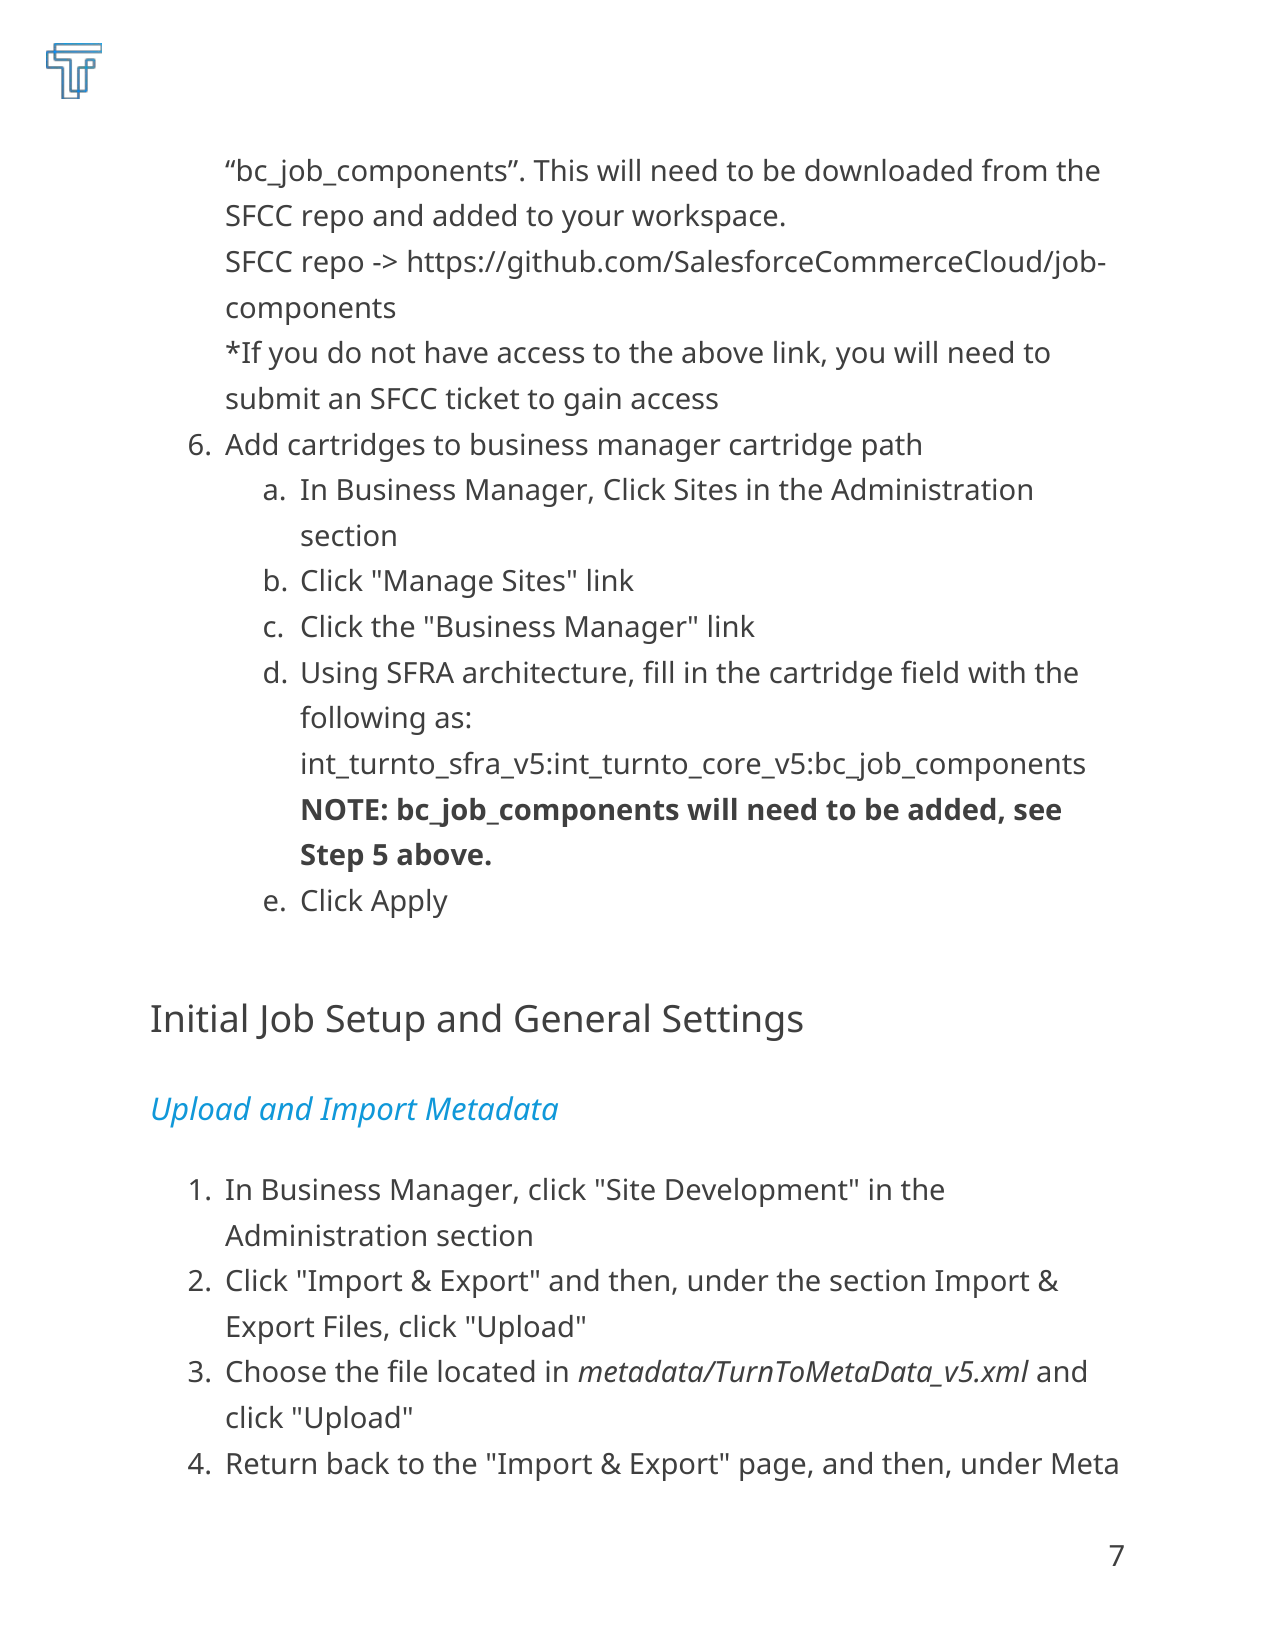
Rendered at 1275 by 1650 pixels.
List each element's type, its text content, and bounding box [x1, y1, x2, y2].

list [187, 1443, 1125, 1483]
subtitle Upload and Import Metadata [150, 1087, 1125, 1129]
subtitle Initial Job Setup and General Settings [150, 992, 1125, 1043]
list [187, 150, 1125, 235]
list *If you do not have access to the above link, you will need to submit an SFCC ticket to gain access [225, 332, 1125, 418]
list Click the "Business Manager" link [262, 606, 1125, 646]
list In Business Manager, click "Site Development" in the Administration section [187, 1169, 1125, 1254]
list In Business Manager, Click Sites in the Administration section [262, 469, 1125, 555]
list Click "Import & Export" and then, under the section Import & Export Files, click "Upload" [187, 1261, 1125, 1346]
list Using SFRA architecture, fill in the cartridge field with the following as: int_turnto_sfra_v5:int_turnto_core_v5:bc_job_components NOTE: bc_job_components will need to be added, see Step 5 above. [262, 652, 1125, 874]
list Add cartridges to business manager cartridge path [187, 424, 1125, 463]
list Click "Manage Sites" link [262, 561, 1125, 600]
list SFCC repo -> https://github.com/SalesforceCommerceCloud/job-components [225, 241, 1125, 327]
picture [46, 43, 102, 99]
list Click Apply [262, 880, 1125, 920]
list Choose the file located in metadata/TurnToMetaData_v5.xml and click "Upload" [187, 1352, 1125, 1437]
